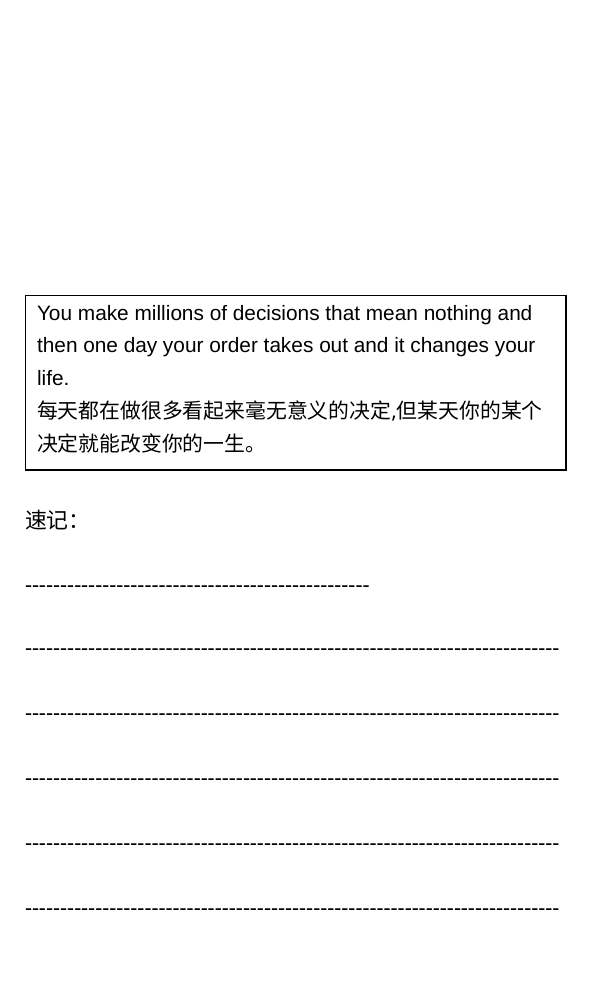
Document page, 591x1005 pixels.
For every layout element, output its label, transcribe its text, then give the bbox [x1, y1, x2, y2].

table_cell You make millions of decisions that mean nothing and then one day your order takes out and it changes your life. 每天都在做很多看起来毫无意义的决定,但某天你的某个决定就能改变你的一生。 [26, 296, 565, 469]
text 速记： [25, 503, 567, 535]
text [25, 630, 567, 923]
text ------------------------------------------------- [25, 568, 567, 600]
